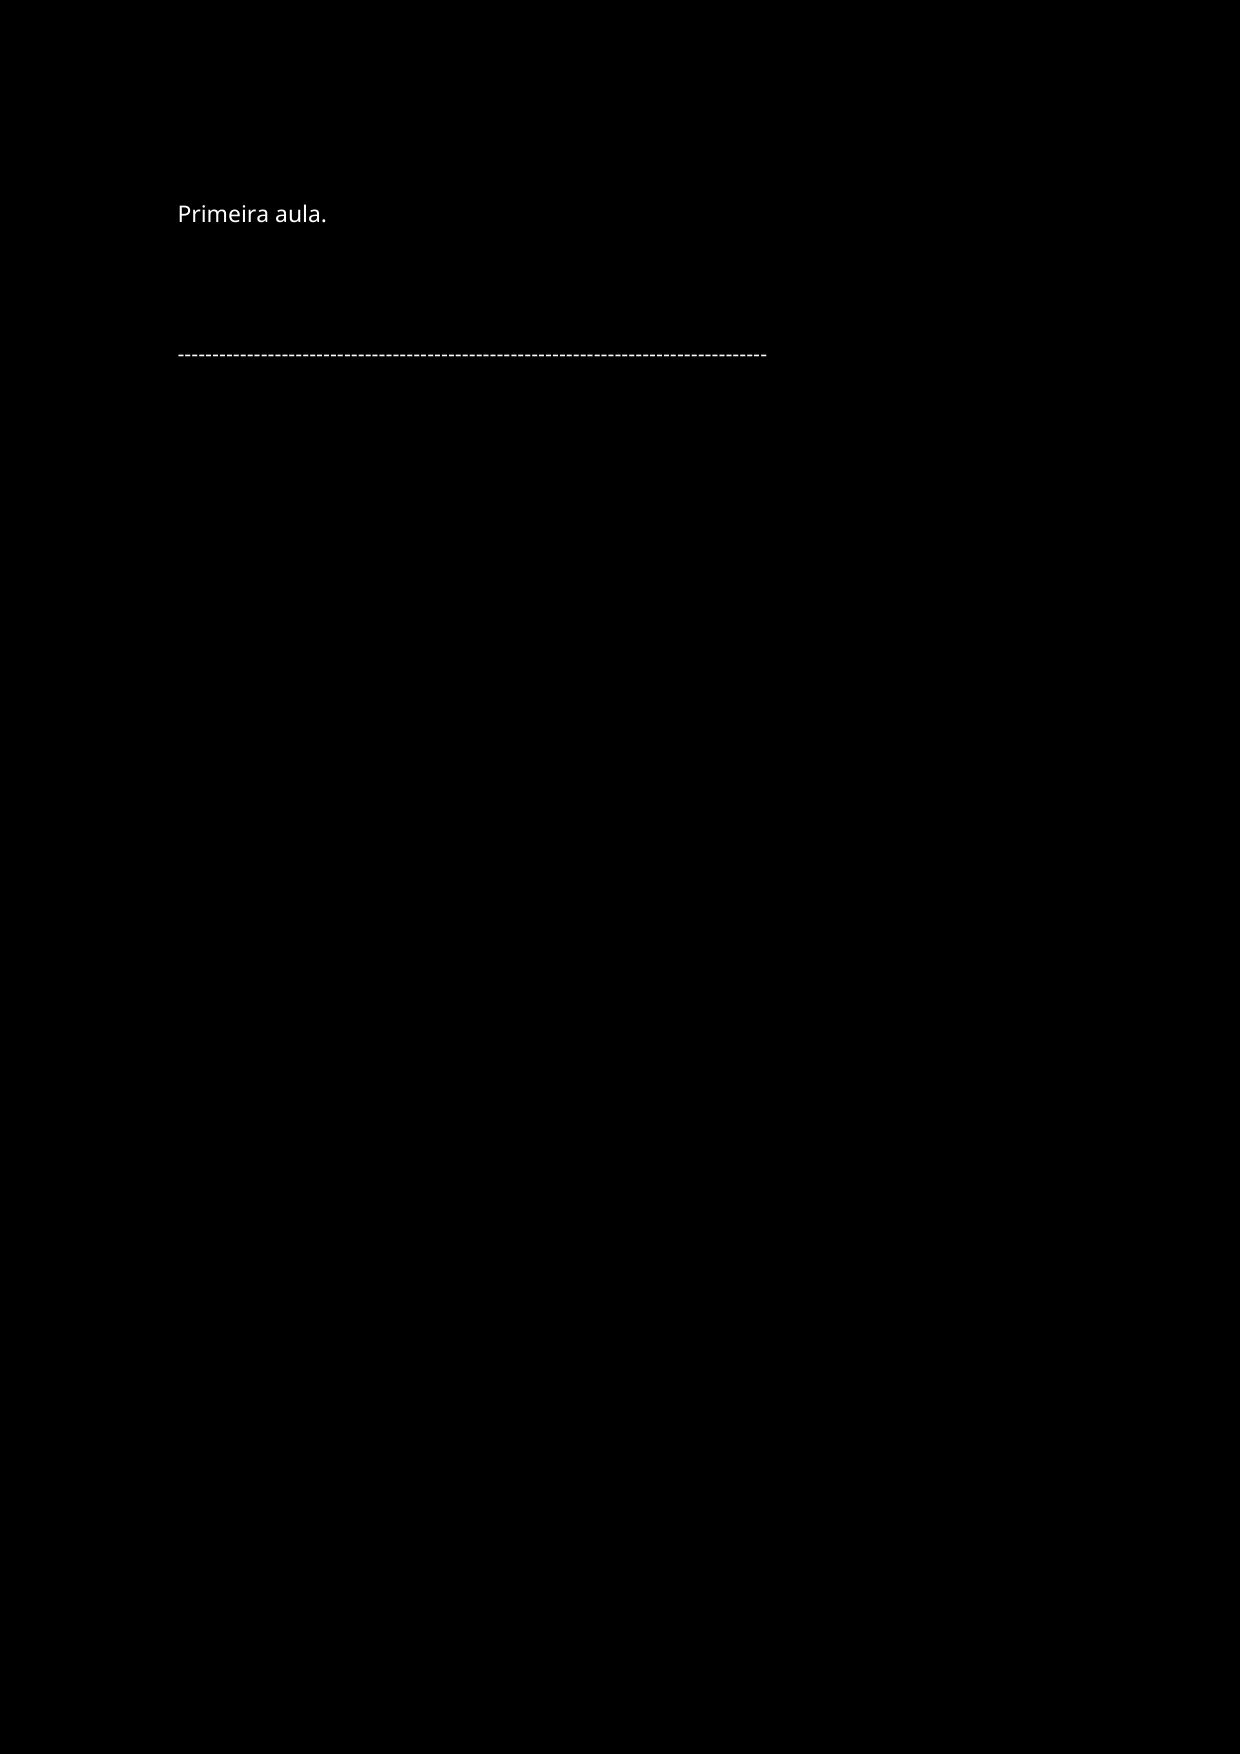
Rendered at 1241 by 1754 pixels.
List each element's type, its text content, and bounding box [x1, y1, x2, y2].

text Primeira aula. [177, 198, 1063, 229]
text ------------------------------------------------------------------------------------- [177, 341, 1063, 365]
